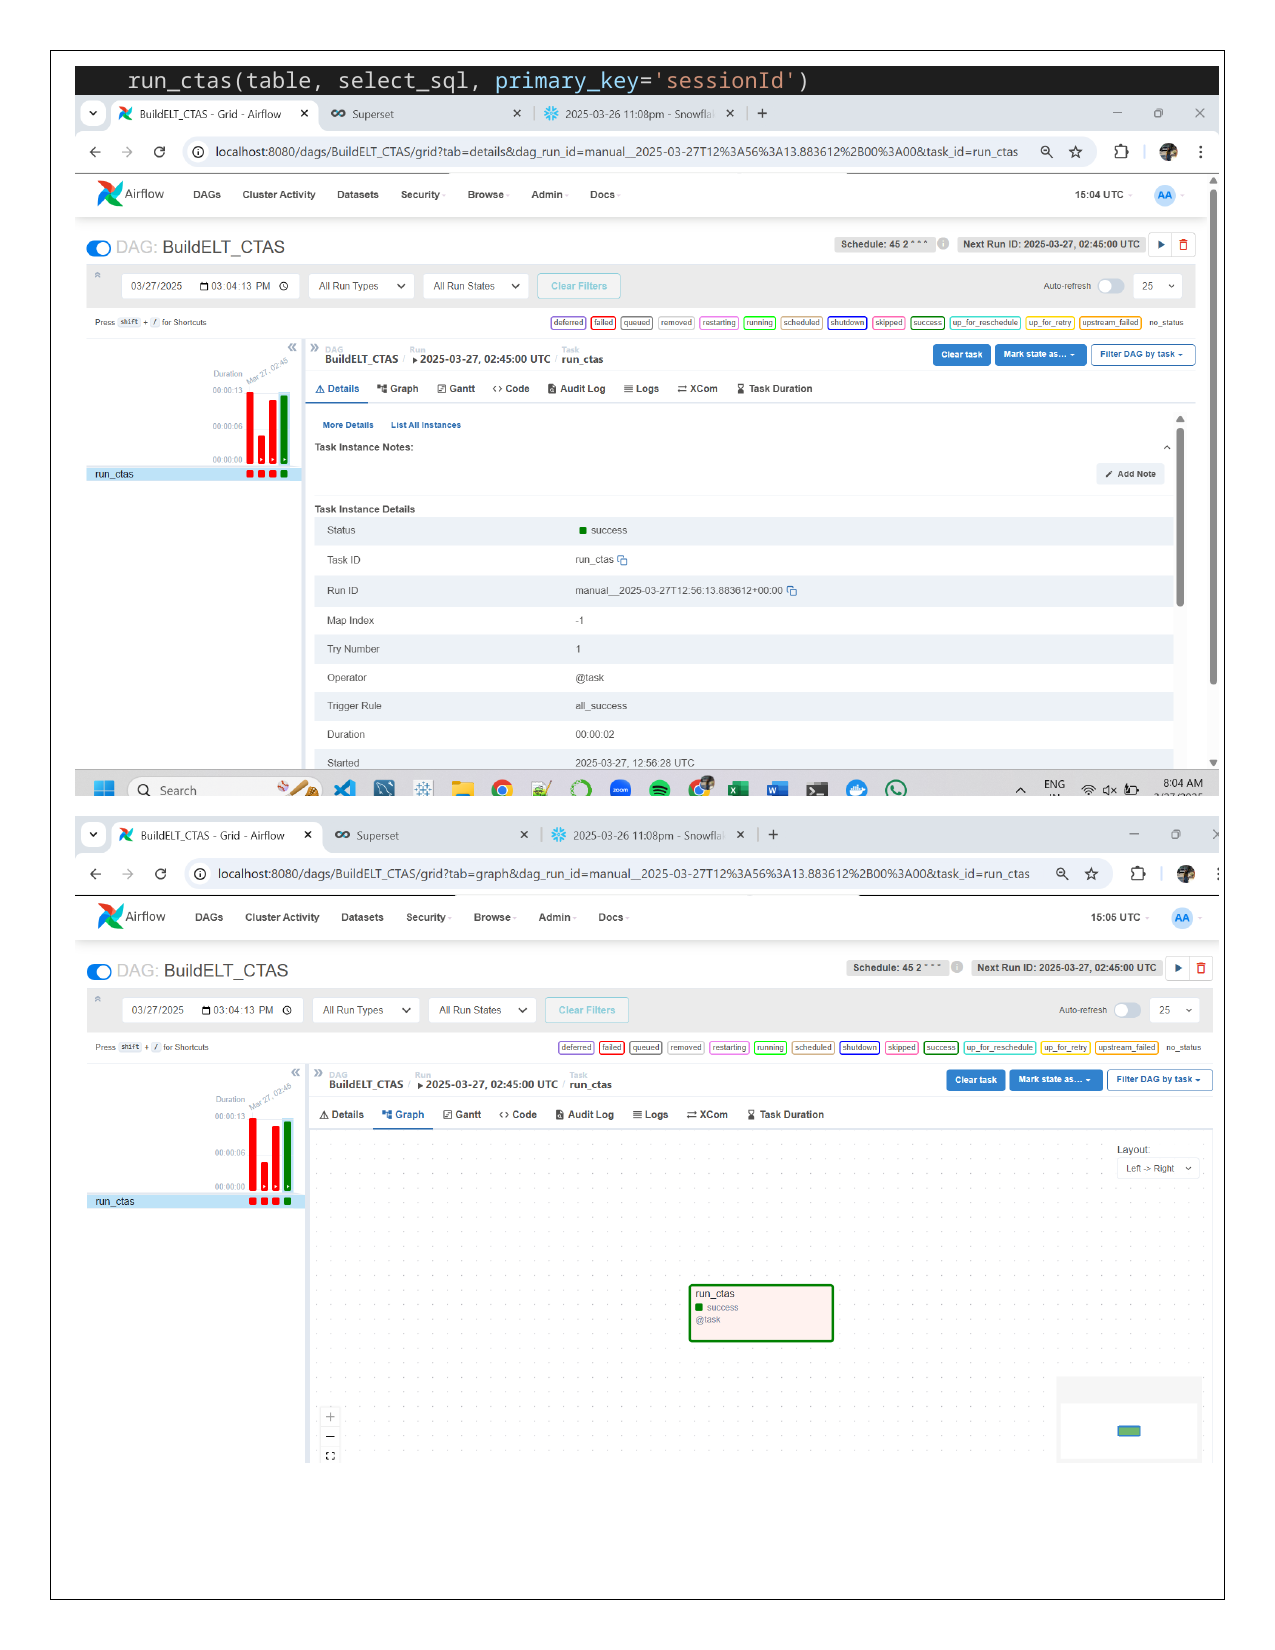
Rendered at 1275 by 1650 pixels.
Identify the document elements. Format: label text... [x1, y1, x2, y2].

picture [75, 816, 1219, 1463]
picture [75, 95, 1219, 796]
text run_ctas(table, select_sql, primary_key='sessionId') [75, 66, 1219, 95]
